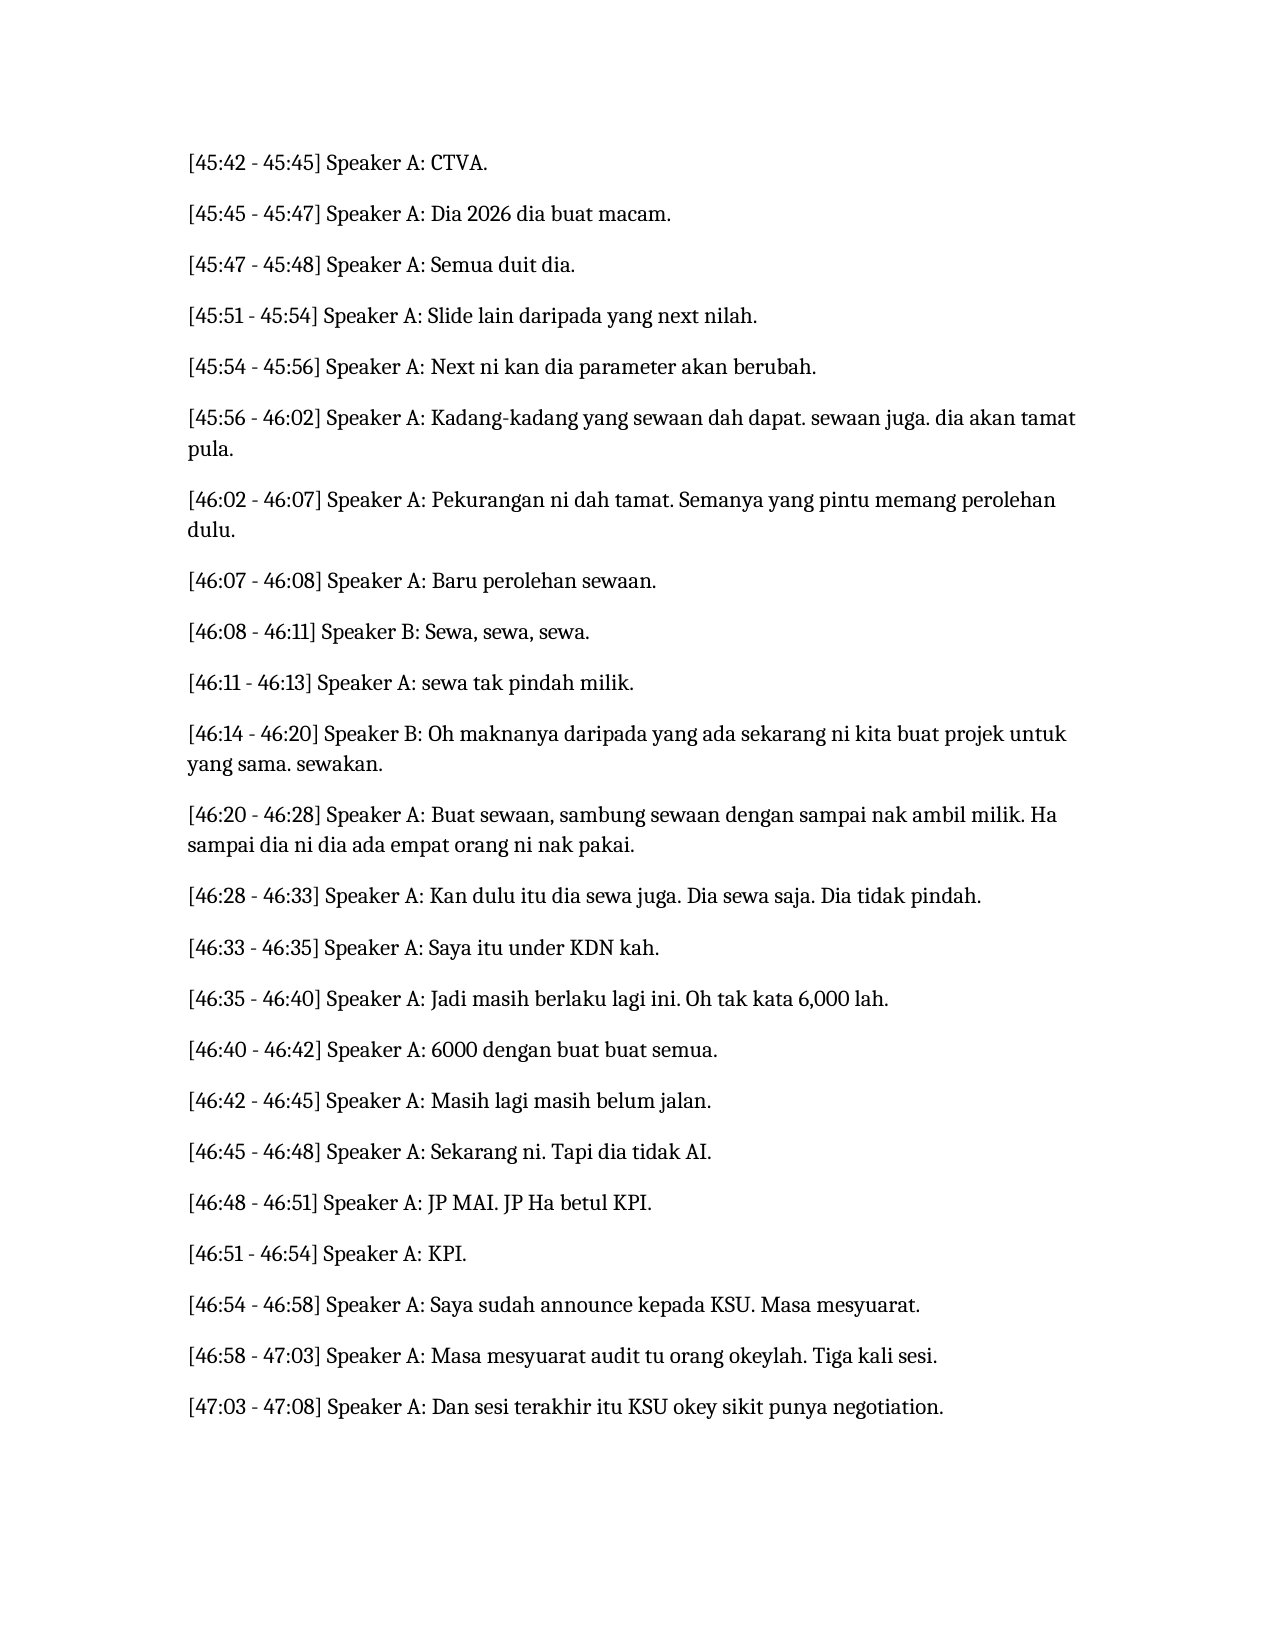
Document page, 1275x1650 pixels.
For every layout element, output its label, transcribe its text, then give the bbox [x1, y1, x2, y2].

text [46:33 - 46:35] Speaker A: Saya itu under KDN kah. [187, 934, 1087, 961]
text [46:02 - 46:07] Speaker A: Pekurangan ni dah tamat. Semanya yang pintu memang perolehan dulu. [187, 486, 1087, 543]
text [46:08 - 46:11] Speaker B: Sewa, sewa, sewa. [187, 619, 1087, 645]
text [46:35 - 46:40] Speaker A: Jadi masih berlaku lagi ini. Oh tak kata 6,000 lah. [187, 985, 1087, 1012]
text [46:11 - 46:13] Speaker A: sewa tak pindah milik. [187, 670, 1087, 696]
text [45:51 - 45:54] Speaker A: Slide lain daripada yang next nilah. [187, 303, 1087, 329]
text [45:42 - 45:45] Speaker A: CTVA. [187, 150, 1087, 176]
text [46:54 - 46:58] Speaker A: Saya sudah announce kepada KSU. Masa mesyuarat. [187, 1292, 1087, 1318]
text [46:51 - 46:54] Speaker A: KPI. [187, 1241, 1087, 1267]
text [46:48 - 46:51] Speaker A: JP MAI. JP Ha betul KPI. [187, 1189, 1087, 1216]
text [46:45 - 46:48] Speaker A: Sekarang ni. Tapi dia tidak AI. [187, 1138, 1087, 1165]
text [46:40 - 46:42] Speaker A: 6000 dengan buat buat semua. [187, 1036, 1087, 1063]
text [46:14 - 46:20] Speaker B: Oh maknanya daripada yang ada sekarang ni kita buat projek untuk yang sama. sewakan. [187, 721, 1087, 777]
text [46:28 - 46:33] Speaker A: Kan dulu itu dia sewa juga. Dia sewa saja. Dia tidak pindah. [187, 883, 1087, 910]
text [46:58 - 47:03] Speaker A: Masa mesyuarat audit tu orang okeylah. Tiga kali sesi. [187, 1343, 1087, 1369]
text [45:45 - 45:47] Speaker A: Dia 2026 dia buat macam. [187, 201, 1087, 227]
text [45:54 - 45:56] Speaker A: Next ni kan dia parameter akan berubah. [187, 354, 1087, 381]
text [45:47 - 45:48] Speaker A: Semua duit dia. [187, 252, 1087, 278]
text [46:20 - 46:28] Speaker A: Buat sewaan, sambung sewaan dengan sampai nak ambil milik. Ha sampai dia ni dia ada empat orang ni nak pakai. [187, 802, 1087, 859]
text [46:42 - 46:45] Speaker A: Masih lagi masih belum jalan. [187, 1087, 1087, 1114]
text [45:56 - 46:02] Speaker A: Kadang-kadang yang sewaan dah dapat. sewaan juga. dia akan tamat pula. [187, 405, 1087, 462]
text [47:03 - 47:08] Speaker A: Dan sesi terakhir itu KSU okey sikit punya negotiation. [187, 1394, 1087, 1420]
text [46:07 - 46:08] Speaker A: Baru perolehan sewaan. [187, 568, 1087, 594]
